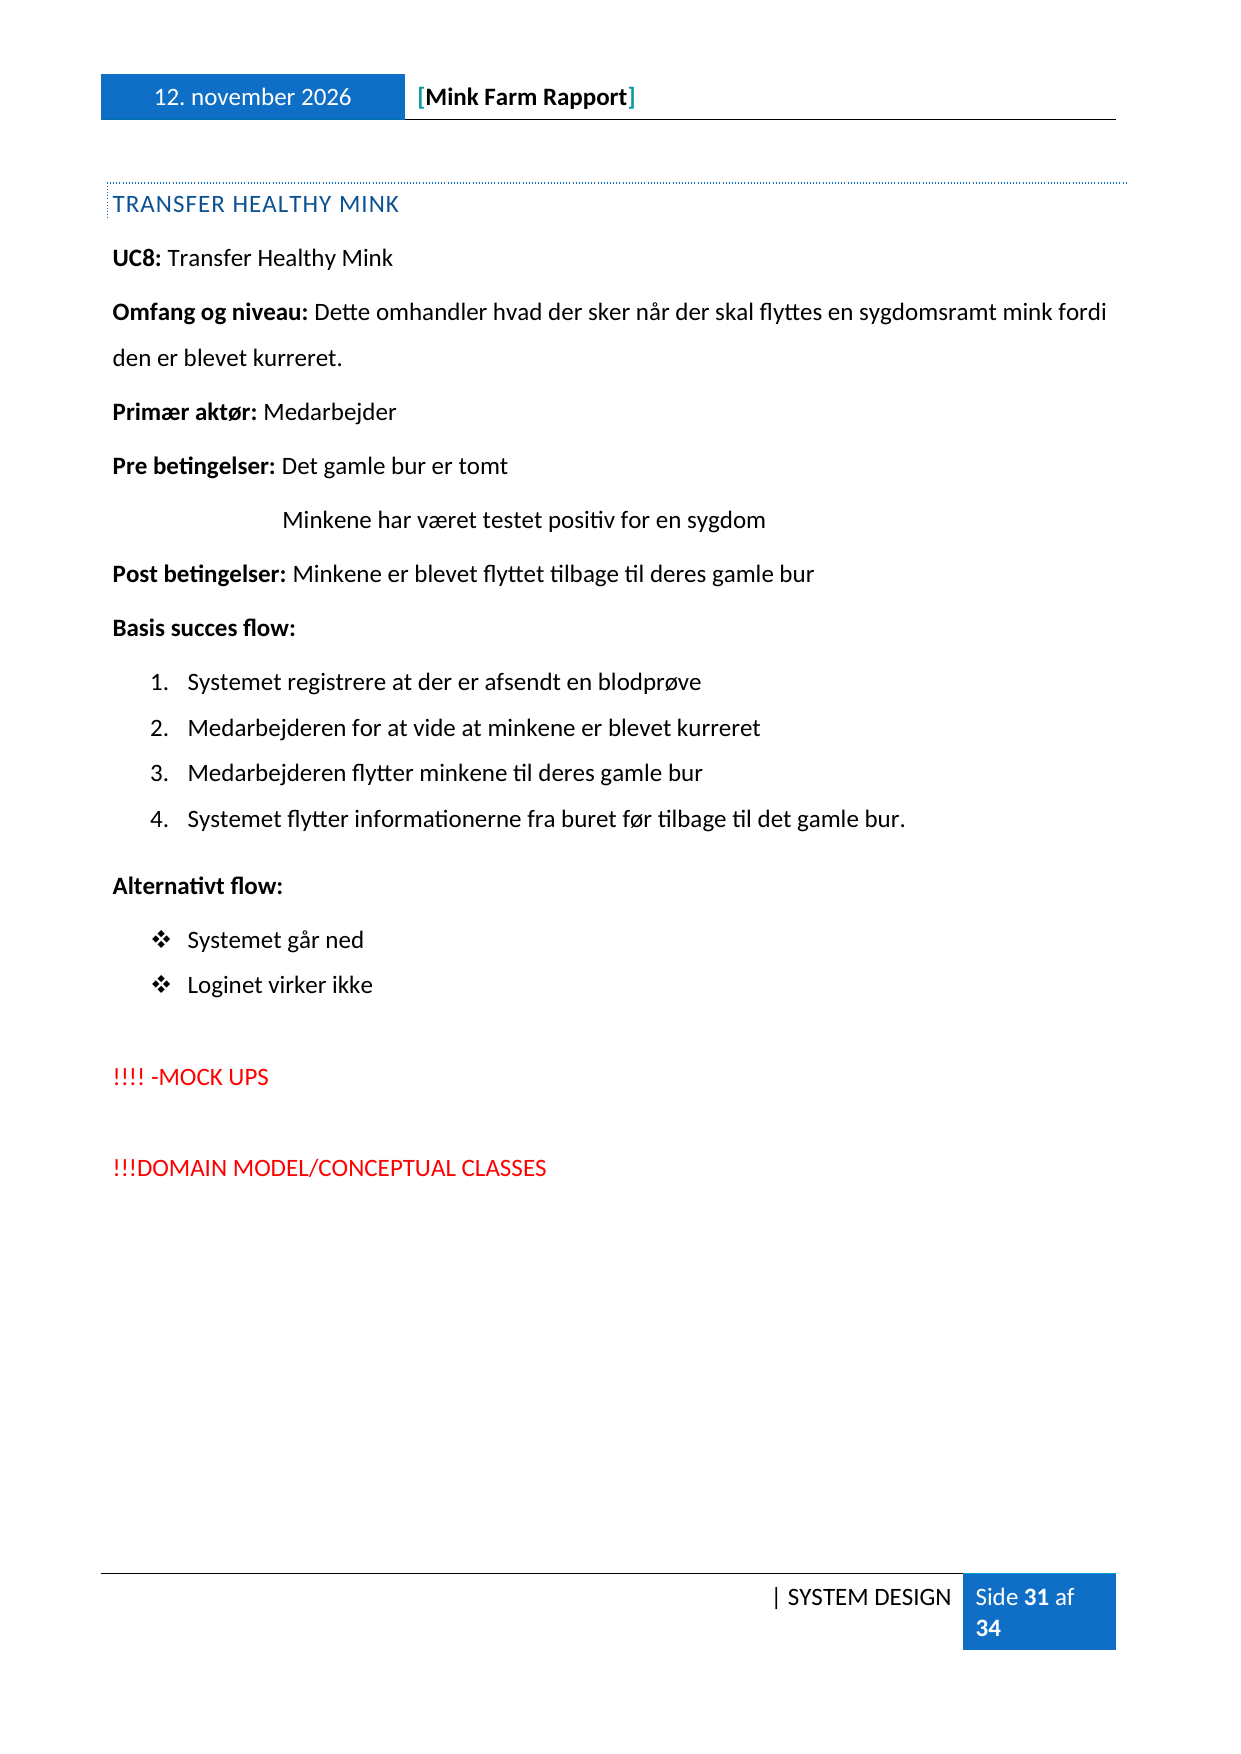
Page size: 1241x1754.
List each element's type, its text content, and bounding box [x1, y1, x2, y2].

list Loginet virker ikke [150, 969, 1128, 1000]
text Minkene har været testet positiv for en sygdom [112, 504, 1128, 534]
text !!!! -MOCK UPS [112, 1061, 1128, 1092]
list Medarbejderen flytter minkene til deres gamle bur [150, 757, 1128, 788]
list Systemet registrere at der er afsendt en blodprøve [150, 666, 1128, 697]
text Alternativt flow: [112, 870, 1128, 900]
text Omfang og niveau: Dette omhandler hvad der sker når der skal flyttes en sygdomsramt mink fordi den er blevet kurreret. [112, 296, 1128, 372]
subtitle Transfer Healthy Mink [107, 182, 1128, 218]
text Pre betingelser: Det gamle bur er tomt [112, 450, 1128, 480]
text Primær aktør: Medarbejder [112, 396, 1128, 426]
text UC8: Transfer Healthy Mink [112, 242, 1128, 272]
list Systemet flytter informationerne fra buret før tilbage til det gamle bur. [150, 803, 1128, 834]
text !!!DOMAIN MODEL/CONCEPTUAL CLASSES [112, 1152, 1128, 1183]
list Medarbejderen for at vide at minkene er blevet kurreret [150, 712, 1128, 742]
text Basis succes flow: [112, 612, 1128, 642]
list Systemet går ned [150, 924, 1128, 954]
text Post betingelser: Minkene er blevet flyttet tilbage til deres gamle bur [112, 558, 1128, 588]
